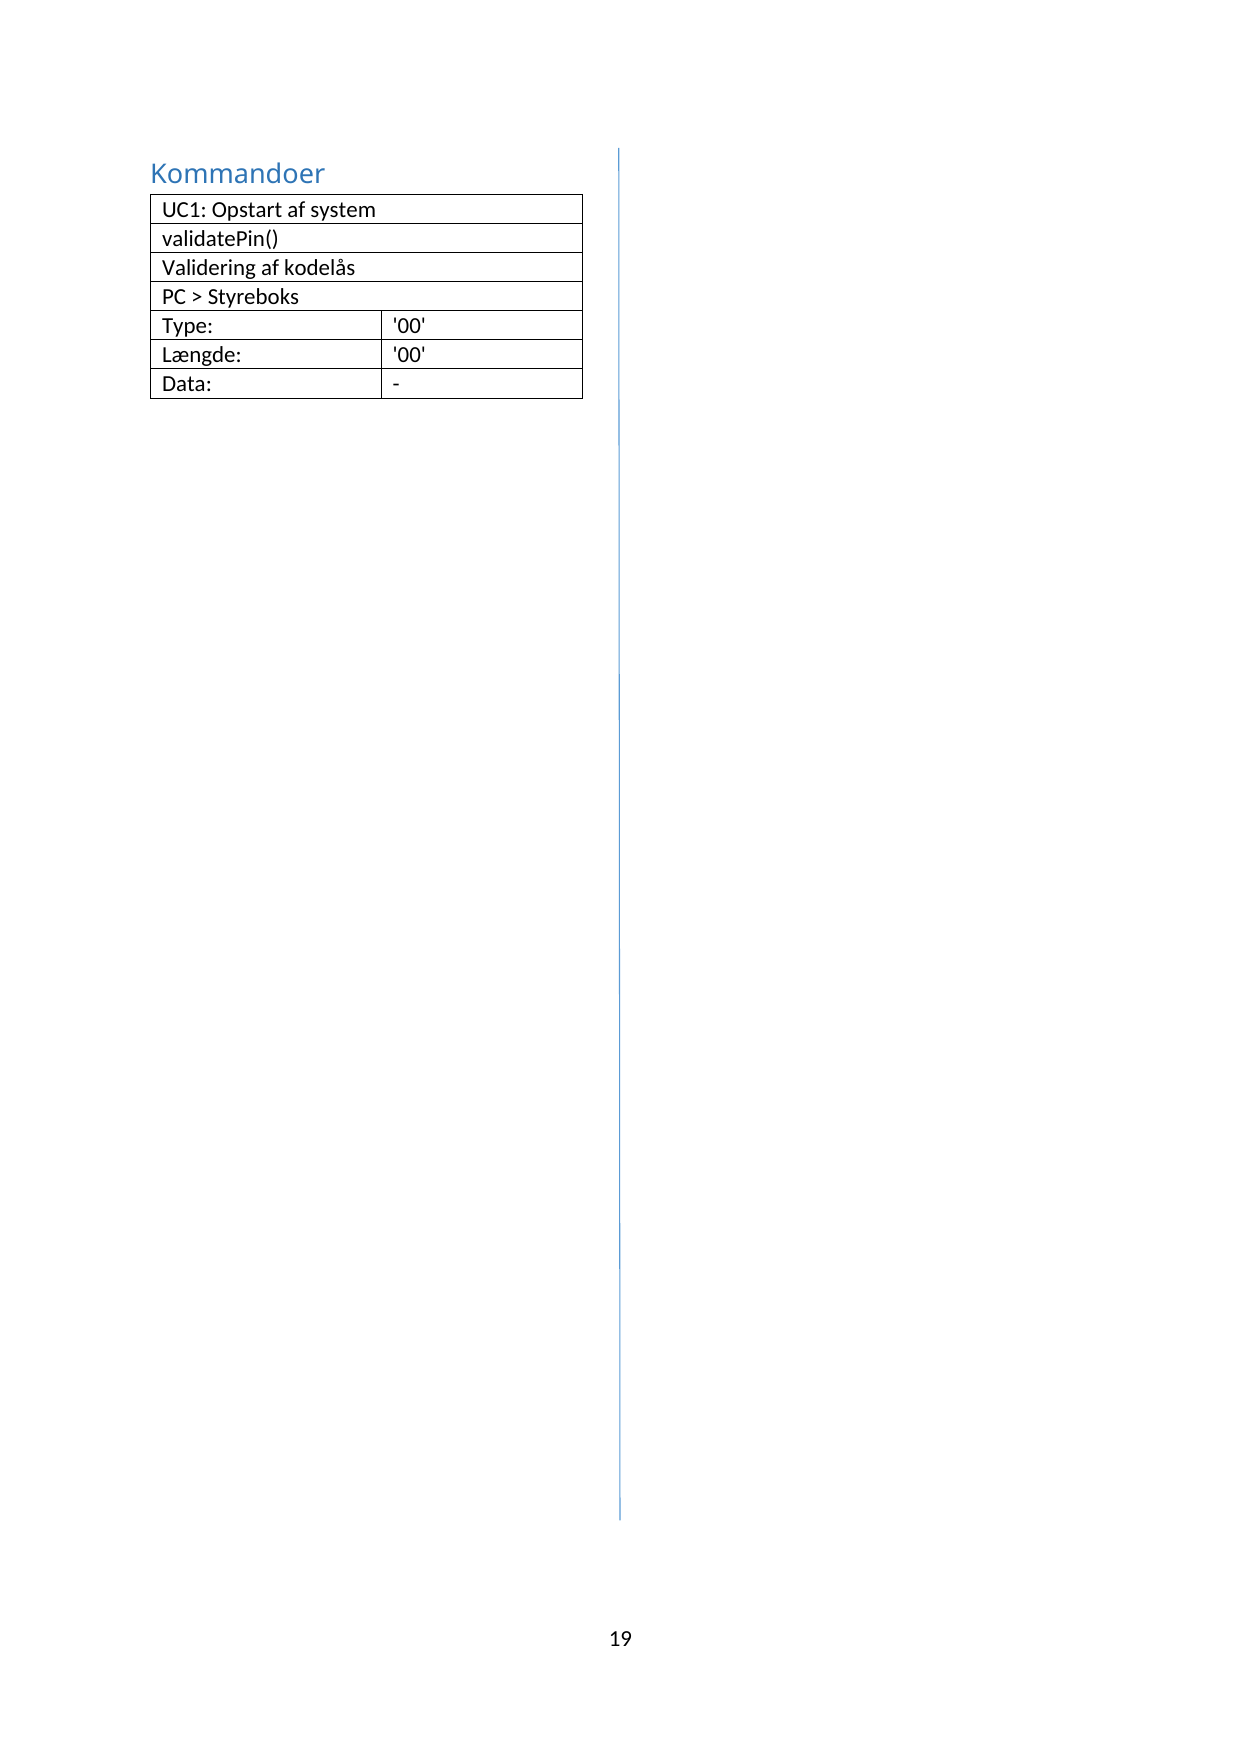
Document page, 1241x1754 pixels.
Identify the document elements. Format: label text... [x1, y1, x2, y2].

table_cell Type: [151, 311, 381, 339]
table_cell '00' [382, 311, 582, 339]
table_header UC1: Opstart af system [151, 195, 582, 223]
table_cell - [382, 369, 582, 397]
table_cell Længde: [151, 340, 381, 368]
table_cell validatePin() [151, 224, 582, 252]
table_cell Data: [151, 369, 381, 397]
subtitle Kommandoer [150, 154, 583, 191]
table_cell Validering af kodelås [151, 253, 582, 281]
table_cell '00' [382, 340, 582, 368]
table_cell PC > Styreboks [151, 282, 582, 310]
